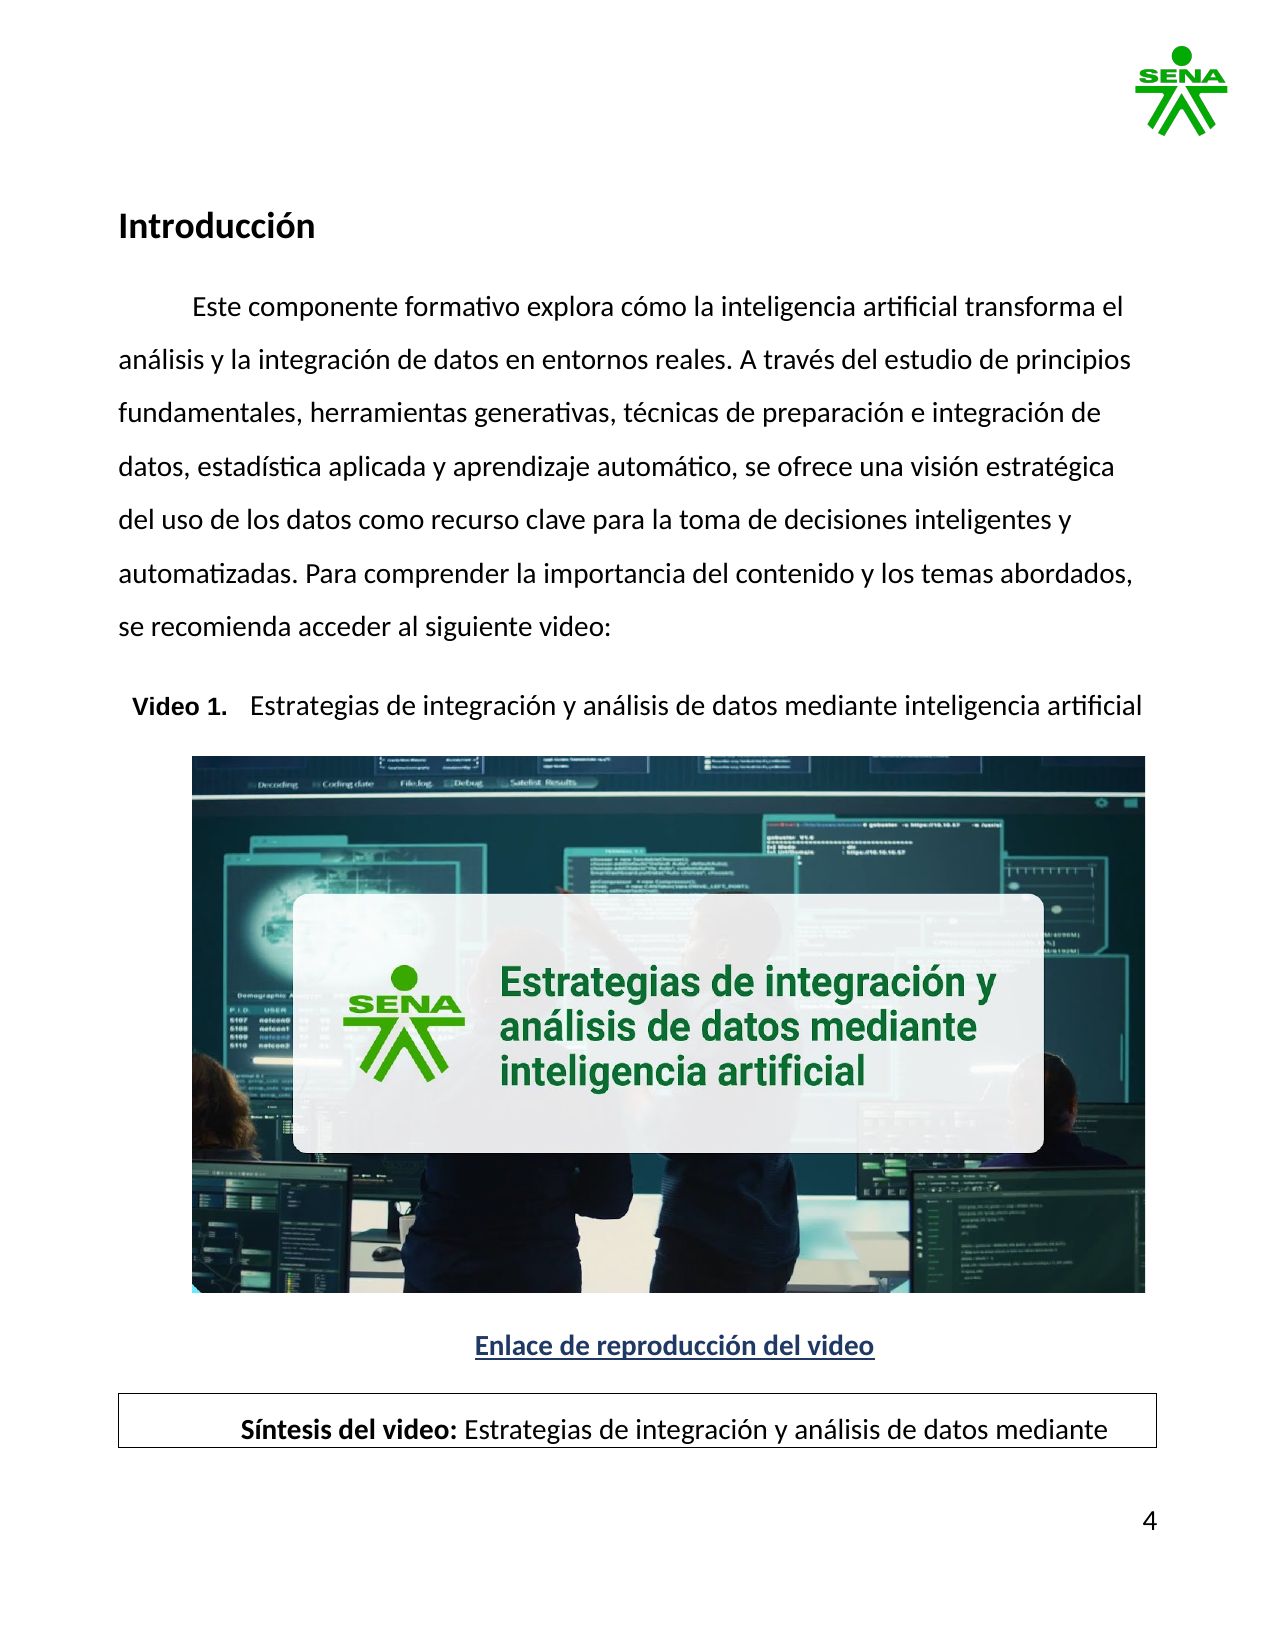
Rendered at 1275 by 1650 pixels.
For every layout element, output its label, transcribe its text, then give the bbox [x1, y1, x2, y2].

picture [1135, 46, 1228, 136]
text Este componente formativo explora cómo la inteligencia artificial transforma el análisis y la integración de datos en entornos reales. A través del estudio de principios fundamentales, herramientas generativas, técnicas de preparación e integración de datos, estadística aplicada y aprendizaje automático, se ofrece una visión estratégica del uso de los datos como recurso clave para la toma de decisiones inteligentes y automatizadas. Para comprender la importancia del contenido y los temas abordados, se recomienda acceder al siguiente video: [118, 288, 1157, 644]
text Introducción [118, 202, 1157, 248]
text Enlace de reproducción del video [118, 1327, 1157, 1363]
table_header Síntesis del video: Estrategias de integración y análisis de datos mediante inteligencia artificial [119, 1394, 1156, 1447]
text Estrategias de integración y análisis de datos mediante inteligencia artificial [118, 687, 1157, 722]
picture [192, 756, 1146, 1293]
